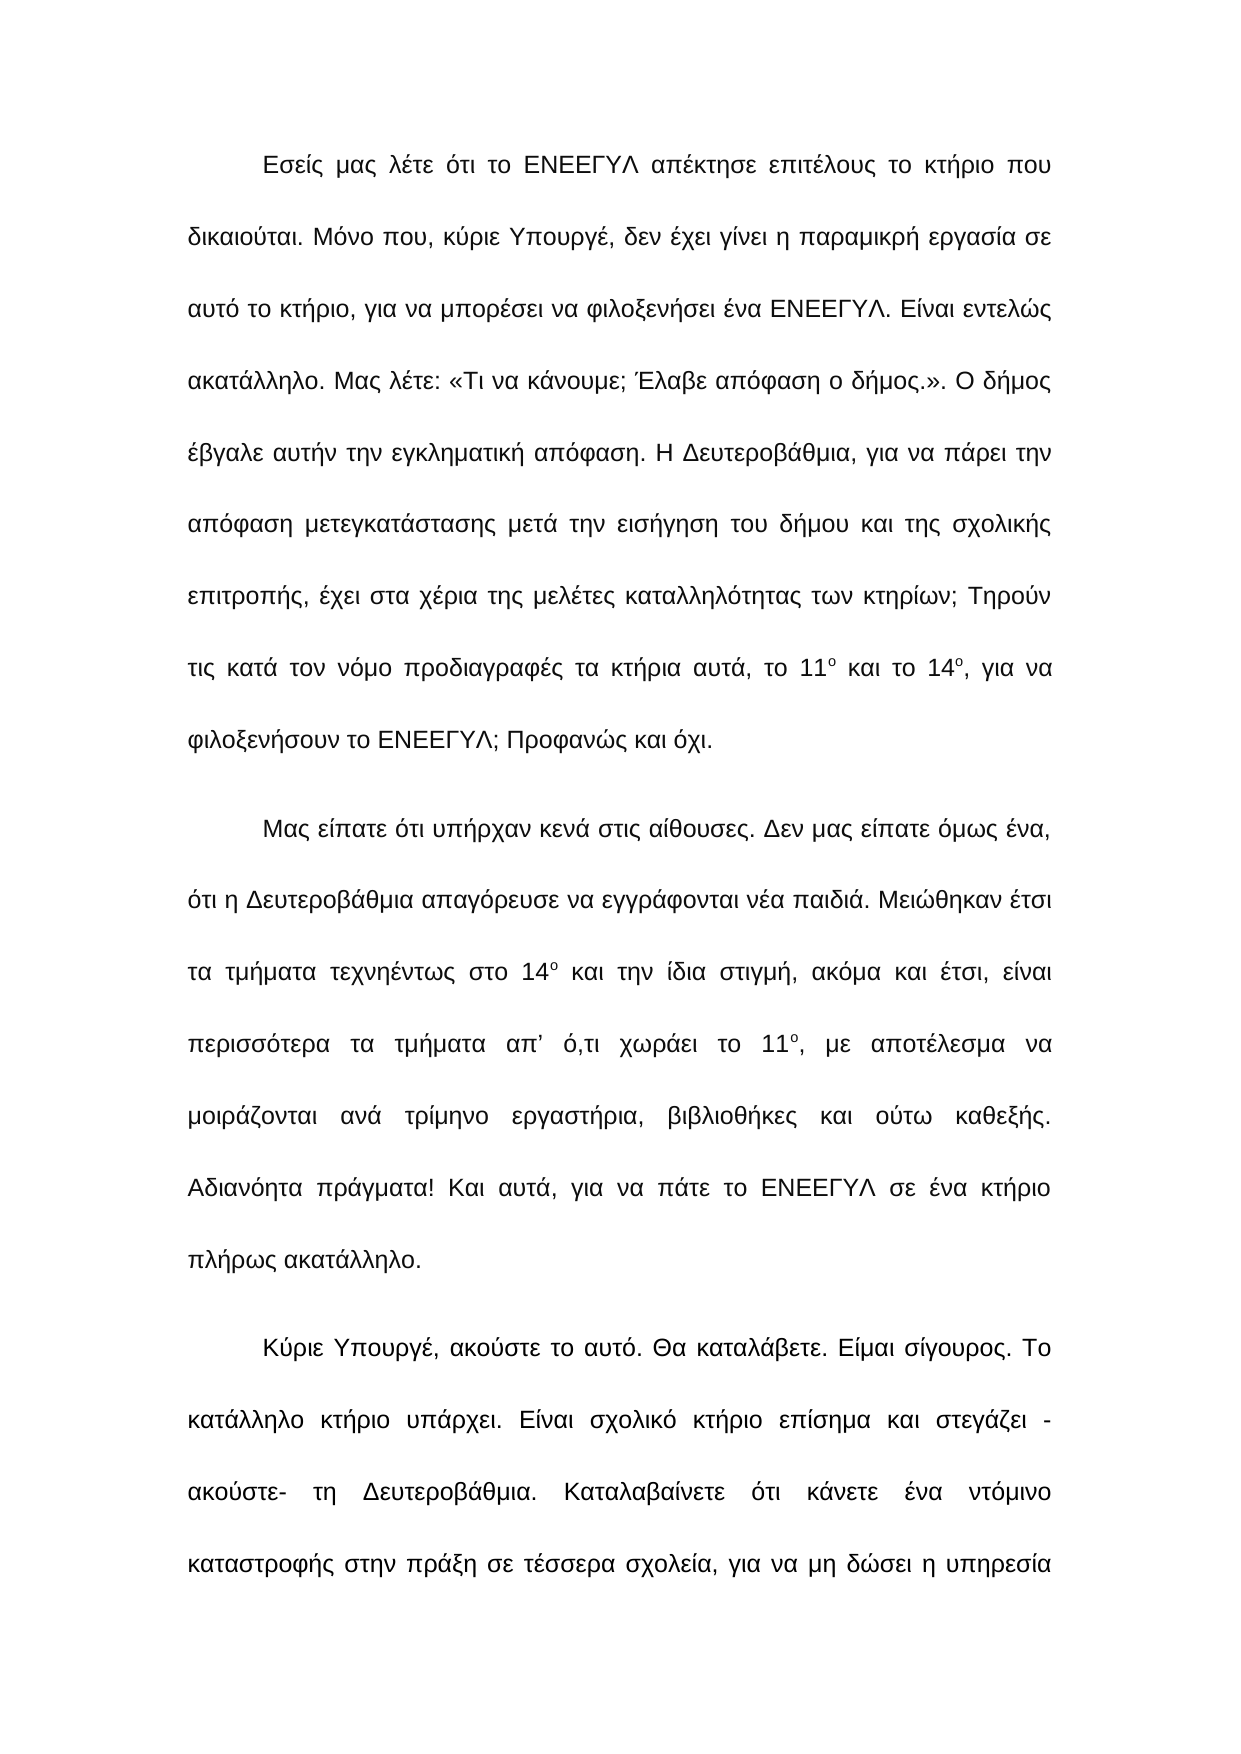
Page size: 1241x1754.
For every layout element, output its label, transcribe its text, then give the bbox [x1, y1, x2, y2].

text Εσείς μας λέτε ότι το ΕΝΕΕΓΥΛ απέκτησε επιτέλους το κτήριο που δικαιούται. Μόνο που, κύριε Υπουργέ, δεν έχει γίνει η παραμικρή εργασία σε αυτό το κτήριο, για να μπορέσει να φιλοξενήσει ένα ΕΝΕΕΓΥΛ. Είναι εντελώς ακατάλληλο. Μας λέτε: «Τι να κάνουμε; Έλαβε απόφαση ο δήμος.». Ο δήμος έβγαλε αυτήν την εγκληματική απόφαση. Η Δευτεροβάθμια, για να πάρει την απόφαση μετεγκατάστασης μετά την εισήγηση του δήμου και της σχολικής επιτροπής, έχει στα χέρια της μελέτες καταλληλότητας των κτηρίων; Τηρούν τις κατά τον νόμο προδιαγραφές τα κτήρια αυτά, το 11ο και το 14ο, για να φιλοξενήσουν το ΕΝΕΕΓΥΛ; Προφανώς και όχι. [187, 150, 1053, 754]
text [187, 1333, 1053, 1578]
text Μας είπατε ότι υπήρχαν κενά στις αίθουσες. Δεν μας είπατε όμως ένα, ότι η Δευτεροβάθμια απαγόρευσε να εγγράφονται νέα παιδιά. Μειώθηκαν έτσι τα τμήματα τεχνηέντως στο 14ο και την ίδια στιγμή, ακόμα και έτσι, είναι περισσότερα τα τμήματα απ’ ό,τι χωράει το 11ο, με αποτέλεσμα να μοιράζονται ανά τρίμηνο εργαστήρια, βιβλιοθήκες και ούτω καθεξής. Αδιανόητα πράγματα! Και αυτά, για να πάτε το ΕΝΕΕΓΥΛ σε ένα κτήριο πλήρως ακατάλληλο. [187, 813, 1053, 1273]
